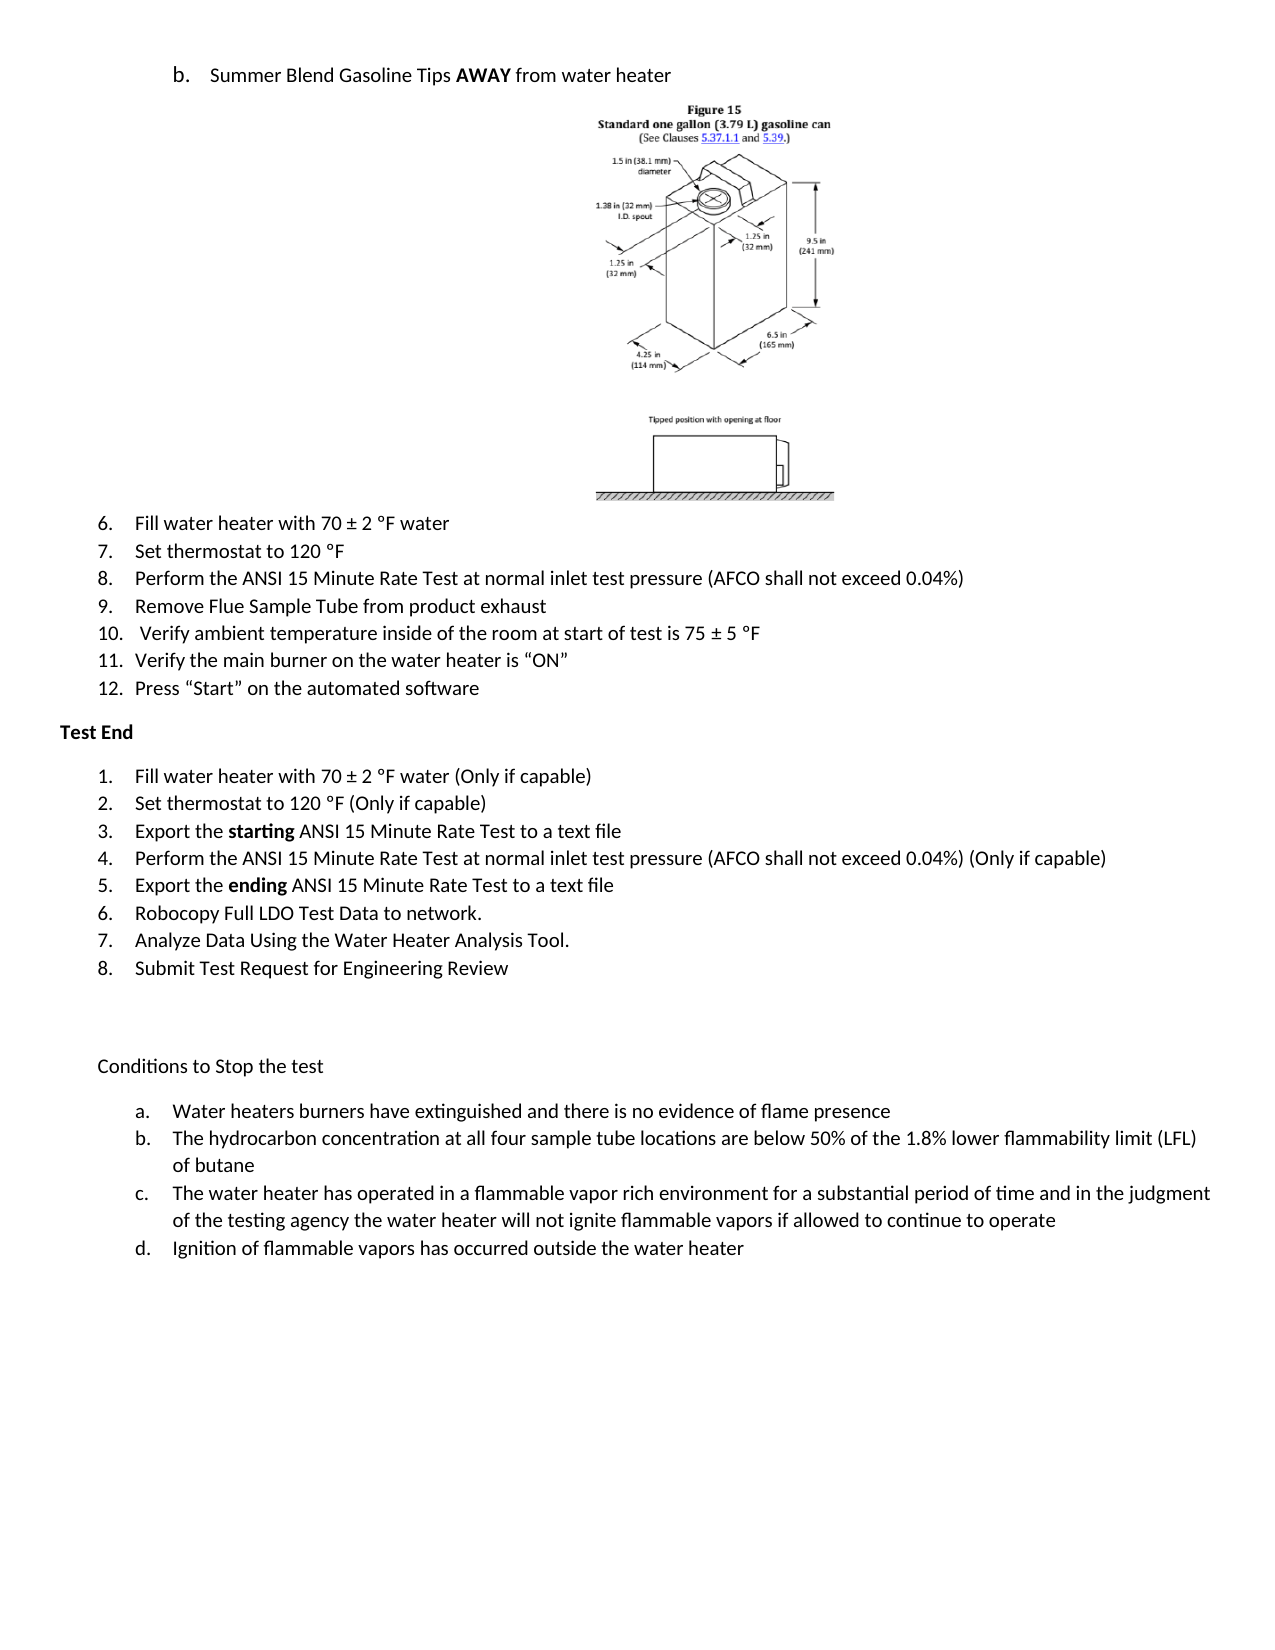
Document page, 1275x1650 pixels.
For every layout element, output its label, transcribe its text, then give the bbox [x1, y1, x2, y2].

text Test End [60, 719, 1215, 744]
list Export the ending ANSI 15 Minute Rate Test to a text file [97, 873, 1215, 898]
list Fill water heater with 70 ± 2 ºF water (Only if capable) [97, 763, 1215, 788]
list Submit Test Request for Engineering Review [97, 955, 1215, 980]
list Press “Start” on the automated software [97, 675, 1215, 700]
list The hydrocarbon concentration at all four sample tube locations are below 50% of the 1.8% lower flammability limit (LFL) of butane [135, 1125, 1215, 1178]
list The water heater has operated in a flammable vapor rich environment for a substantial period of time and in the judgment of the testing agency the water heater will not ignite flammable vapors if allowed to continue to operate [135, 1180, 1215, 1233]
list Verify the main burner on the water heater is “ON” [97, 648, 1215, 673]
list Fill water heater with 70 ± 2 ºF water [97, 511, 1215, 536]
list Set thermostat to 120 ºF (Only if capable) [97, 791, 1215, 816]
text Conditions to Stop the test [60, 1054, 1215, 1079]
list Analyze Data Using the Water Heater Analysis Tool. [97, 927, 1215, 953]
list Perform the ANSI 15 Minute Rate Test at normal inlet test pressure (AFCO shall not exceed 0.04%) (Only if capable) [97, 845, 1215, 871]
list Remove Flue Sample Tube from product exhaust [97, 593, 1215, 618]
picture [579, 90, 846, 509]
list Robocopy Full LDO Test Data to network. [97, 900, 1215, 926]
list Summer Blend Gasoline Tips AWAY from water heater [172, 60, 1215, 88]
list Water heaters burners have extinguished and there is no evidence of flame presence [135, 1098, 1215, 1123]
list Verify ambient temperature inside of the room at start of test is 75 ± 5 ºF [97, 620, 1215, 646]
list Ignition of flammable vapors has occurred outside the water heater [135, 1235, 1215, 1260]
list Perform the ANSI 15 Minute Rate Test at normal inlet test pressure (AFCO shall not exceed 0.04%) [97, 565, 1215, 591]
list Export the starting ANSI 15 Minute Rate Test to a text file [97, 818, 1215, 843]
list Set thermostat to 120 ºF [97, 538, 1215, 563]
